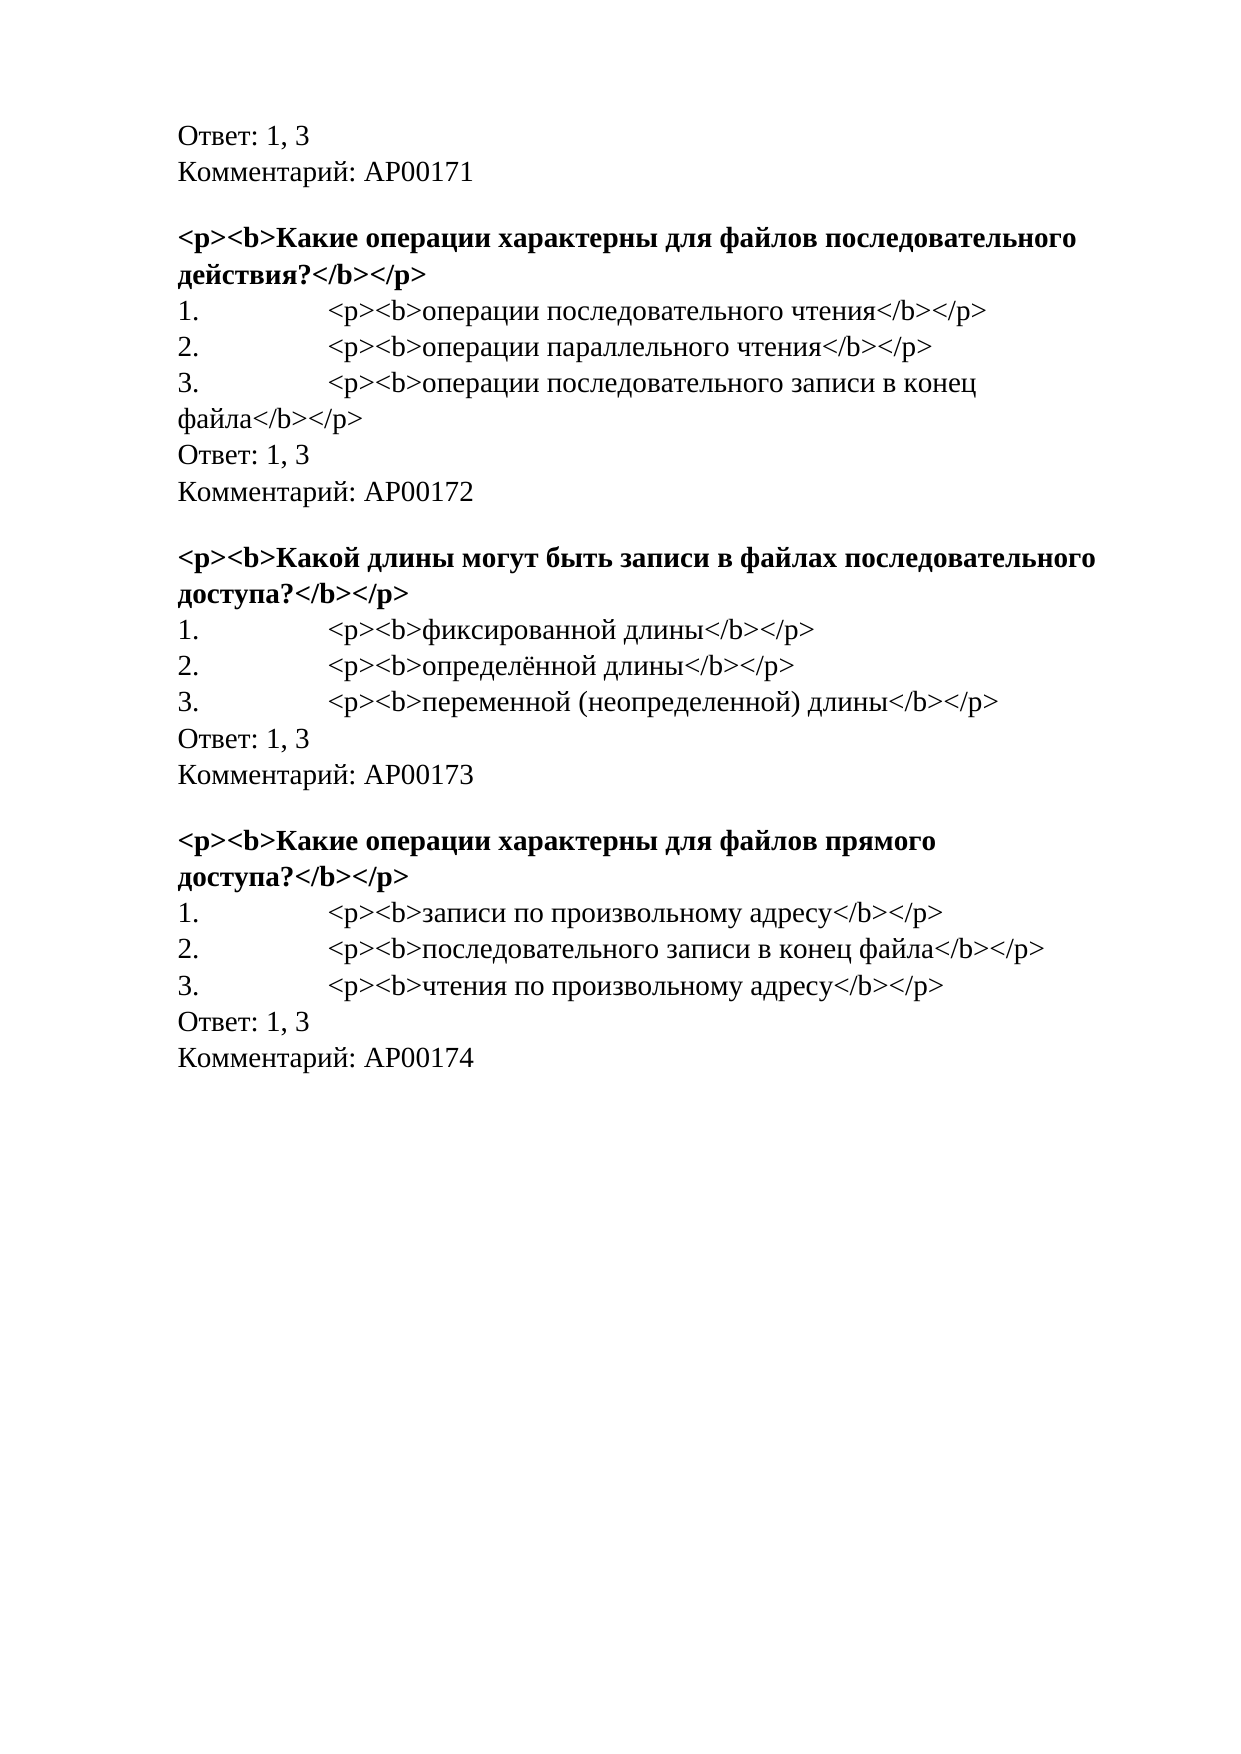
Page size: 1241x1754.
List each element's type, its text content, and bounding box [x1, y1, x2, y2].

text Комментарий: AP00172 [177, 474, 1152, 507]
text 2. <p><b>определённой длины</b></p> [177, 648, 1152, 682]
text Комментарий: AP00174 [177, 1040, 1152, 1074]
text Ответ: 1, 3 [177, 721, 1152, 754]
text Комментарий: AP00171 [177, 154, 1152, 188]
text Ответ: 1, 3 [177, 1004, 1152, 1037]
text <p><b>Какие операции характерны для файлов последовательного действия?</b></p> [177, 221, 1152, 290]
text 3. <p><b>переменной (неопределенной) длины</b></p> [177, 684, 1152, 718]
text Комментарий: AP00173 [177, 757, 1152, 790]
text <p><b>Какой длины могут быть записи в файлах последовательного доступа?</b></p> [177, 540, 1152, 610]
text <p><b>Какие операции характерны для файлов прямого доступа?</b></p> [177, 823, 1152, 893]
text Ответ: 1, 3 [177, 118, 1152, 152]
text Ответ: 1, 3 [177, 437, 1152, 471]
text 1. <p><b>операции последовательного чтения</b></p> [177, 293, 1152, 326]
text 2. <p><b>операции параллельного чтения</b></p> [177, 329, 1152, 363]
text 1. <p><b>фиксированной длины</b></p> [177, 612, 1152, 646]
text 1. <p><b>записи по произвольному адресу</b></p> [177, 896, 1152, 929]
text 3. <p><b>операции последовательного записи в конец файла</b></p> [177, 365, 1152, 435]
text 3. <p><b>чтения по произвольному адресу</b></p> [177, 968, 1152, 1001]
text 2. <p><b>последовательного записи в конец файла</b></p> [177, 932, 1152, 965]
